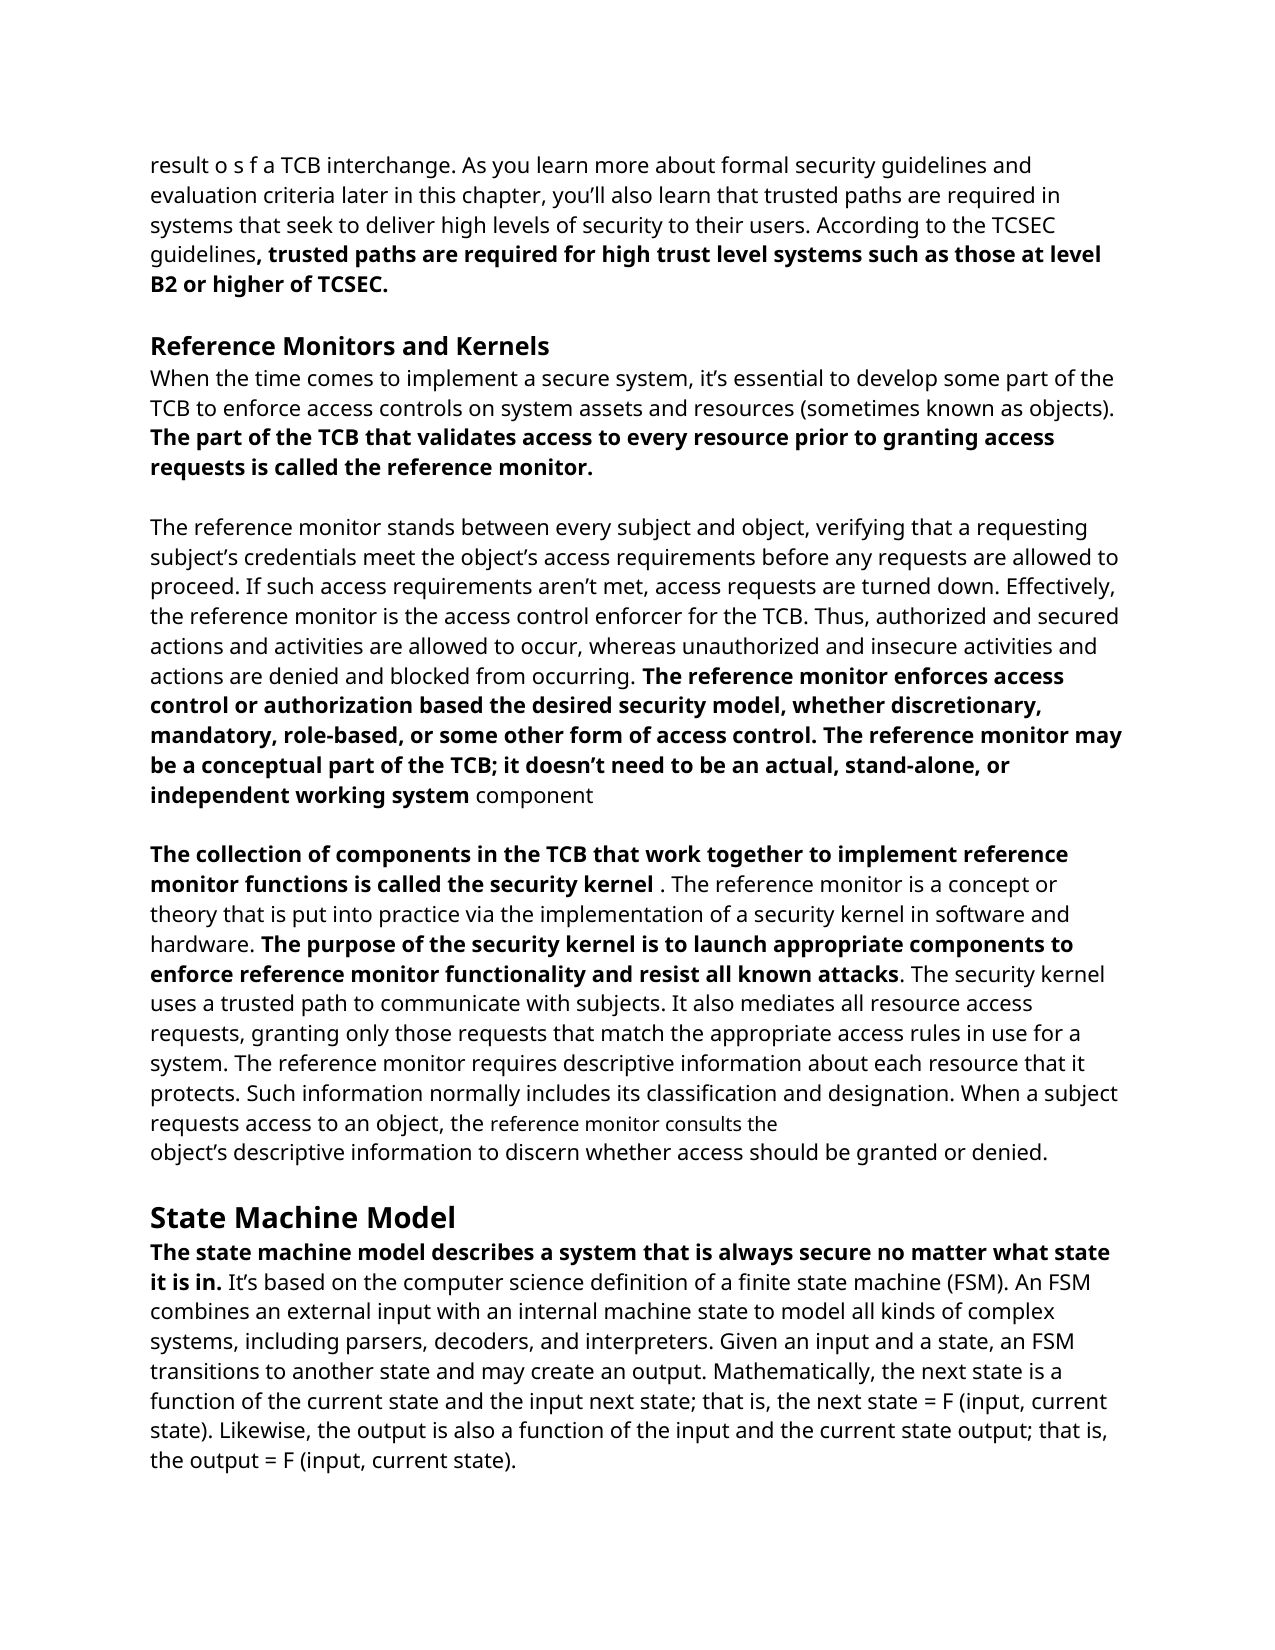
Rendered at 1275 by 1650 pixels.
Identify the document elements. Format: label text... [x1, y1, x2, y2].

text Reference Monitors and Kernels [150, 329, 1125, 363]
text The reference monitor stands between every subject and object, verifying that a requesting subject’s credentials meet the object’s access requirements before any requests are allowed to proceed. If such access requirements aren’t met, access requests are turned down. Effectively, the reference monitor is the access control enforcer for the TCB. Thus, authorized and secured actions and activities are allowed to occur, whereas unauthorized and insecure activities and actions are denied and blocked from occurring. The reference monitor enforces access control or authorization based the desired security model, whether discretionary, mandatory, role-based, or some other form of access control. The reference monitor may be a conceptual part of the TCB; it doesn’t need to be an actual, stand-alone, or independent working system component [150, 512, 1125, 810]
text The state machine model describes a system that is always secure no matter what state it is in. It’s based on the computer science definition of a finite state machine (FSM). An FSM combines an external input with an internal machine state to model all kinds of complex systems, including parsers, decoders, and interpreters. Given an input and a state, an FSM transitions to another state and may create an output. Mathematically, the next state is a function of the current state and the input next state; that is, the next state = F (input, current state). Likewise, the output is also a function of the input and the current state output; that is, the output = F (input, current state). [150, 1237, 1125, 1475]
text The collection of components in the TCB that work together to implement reference monitor functions is called the security kernel . The reference monitor is a concept or theory that is put into practice via the implementation of a security kernel in software and hardware. The purpose of the security kernel is to launch appropriate components to enforce reference monitor functionality and resist all known attacks. The security kernel uses a trusted path to communicate with subjects. It also mediates all resource access requests, granting only those requests that match the appropriate access rules in use for a system. The reference monitor requires descriptive information about each resource that it protects. Such information normally includes its classification and designation. When a subject requests access to an object, the reference monitor consults the [150, 839, 1125, 1137]
text When the time comes to implement a secure system, it’s essential to develop some part of the TCB to enforce access controls on system assets and resources (sometimes known as objects). The part of the TCB that validates access to every resource prior to granting access requests is called the reference monitor. [150, 363, 1125, 482]
text object’s descriptive information to discern whether access should be granted or denied. [150, 1137, 1125, 1167]
text State Machine Model [150, 1197, 1125, 1237]
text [150, 150, 1125, 299]
